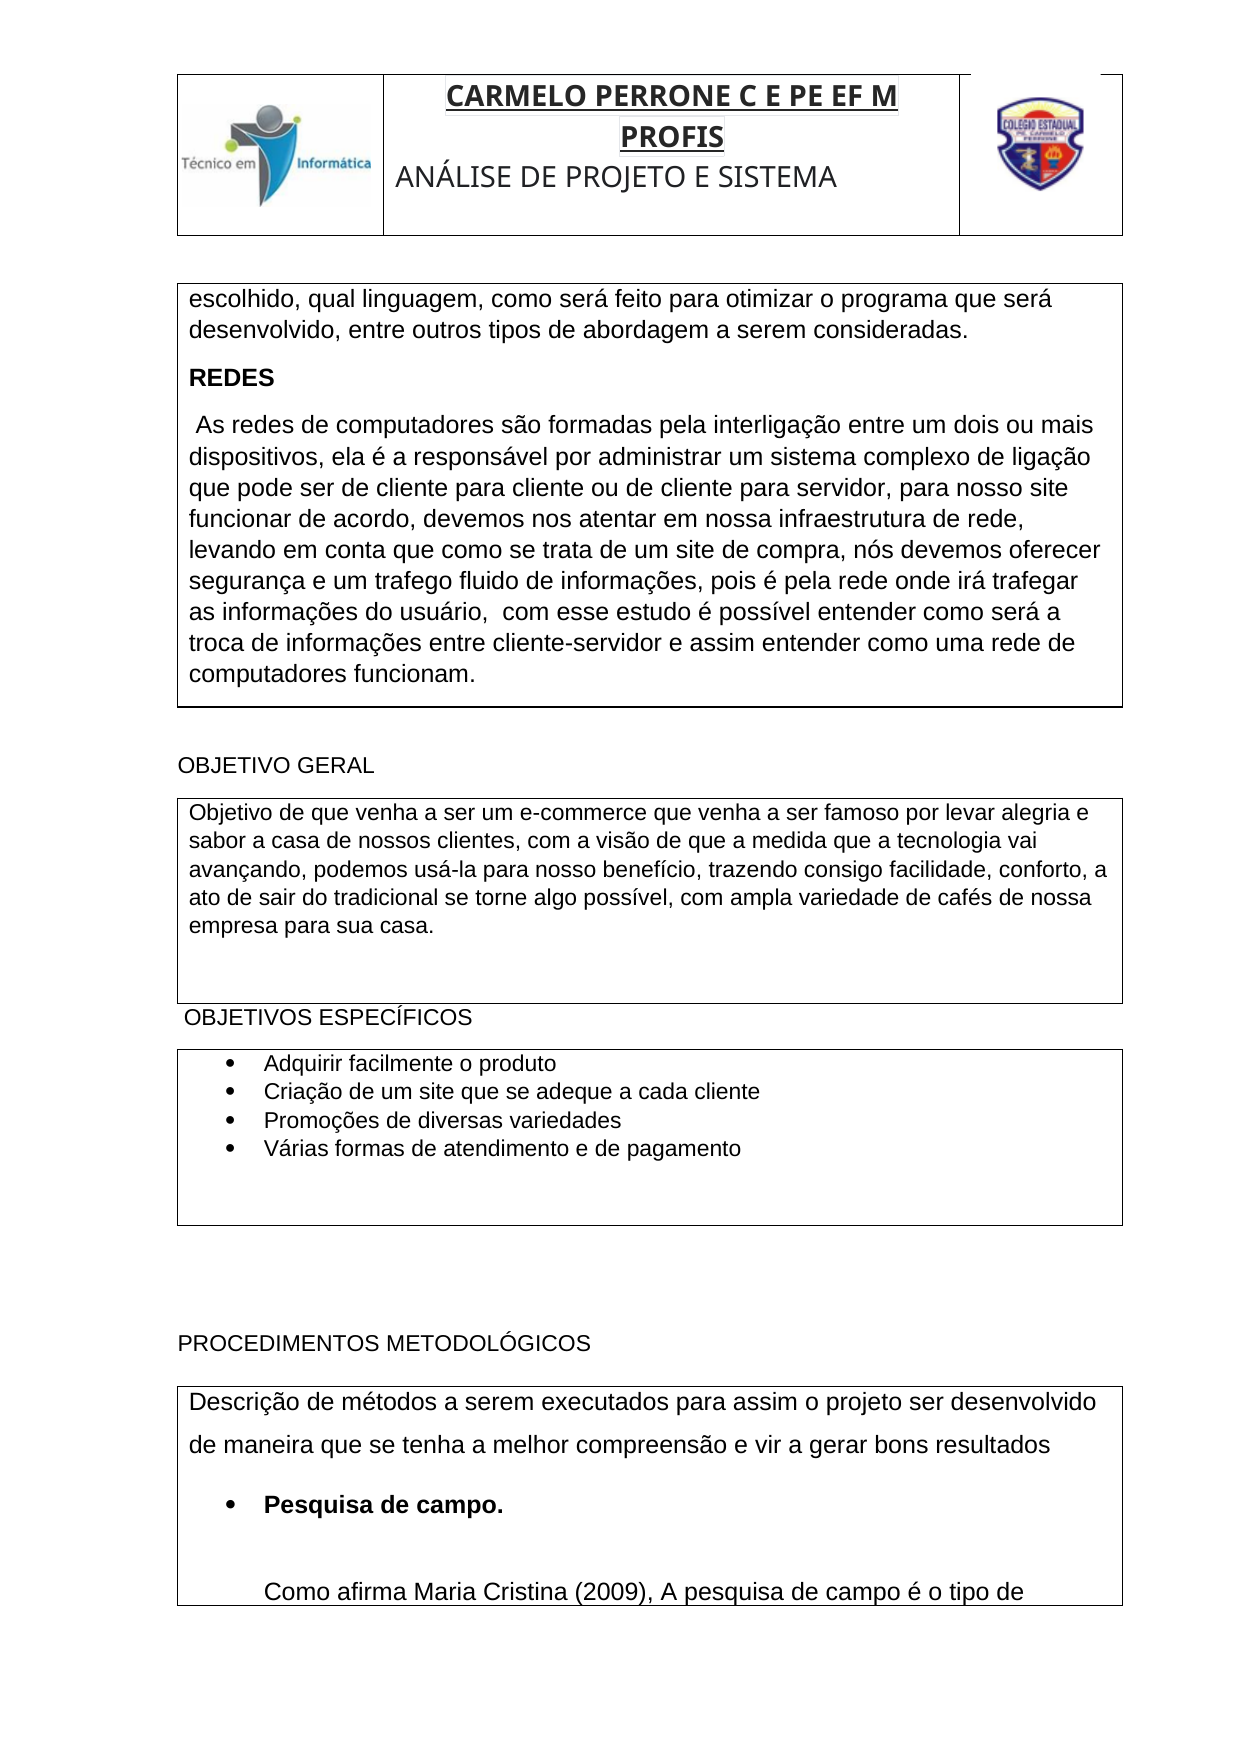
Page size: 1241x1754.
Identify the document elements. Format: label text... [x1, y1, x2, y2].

table_header Adquirir facilmente o produto Criação de um site que se adeque a cada cliente Promoções de diversas variedades Várias formas de atendimento e de pagamento [178, 1050, 1122, 1225]
picture [971, 74, 1101, 199]
picture [181, 104, 371, 207]
table_header Objetivo de que venha a ser um e-commerce que venha a ser famoso por levar alegria e sabor a casa de nossos clientes, com a visão de que a medida que a tecnologia vai avançando, podemos usá-la para nosso benefício, trazendo consigo facilidade, conforto, a ato de sair do tradicional se torne algo possível, com ampla variedade de cafés de nossa empresa para sua casa. [178, 799, 1122, 1003]
text OBJETIVOS ESPECÍFICOS [177, 1004, 1122, 1030]
text PROCEDIMENTOS METODOLÓGICOS [177, 1330, 1122, 1356]
text OBJETIVO GERAL [177, 752, 1122, 779]
